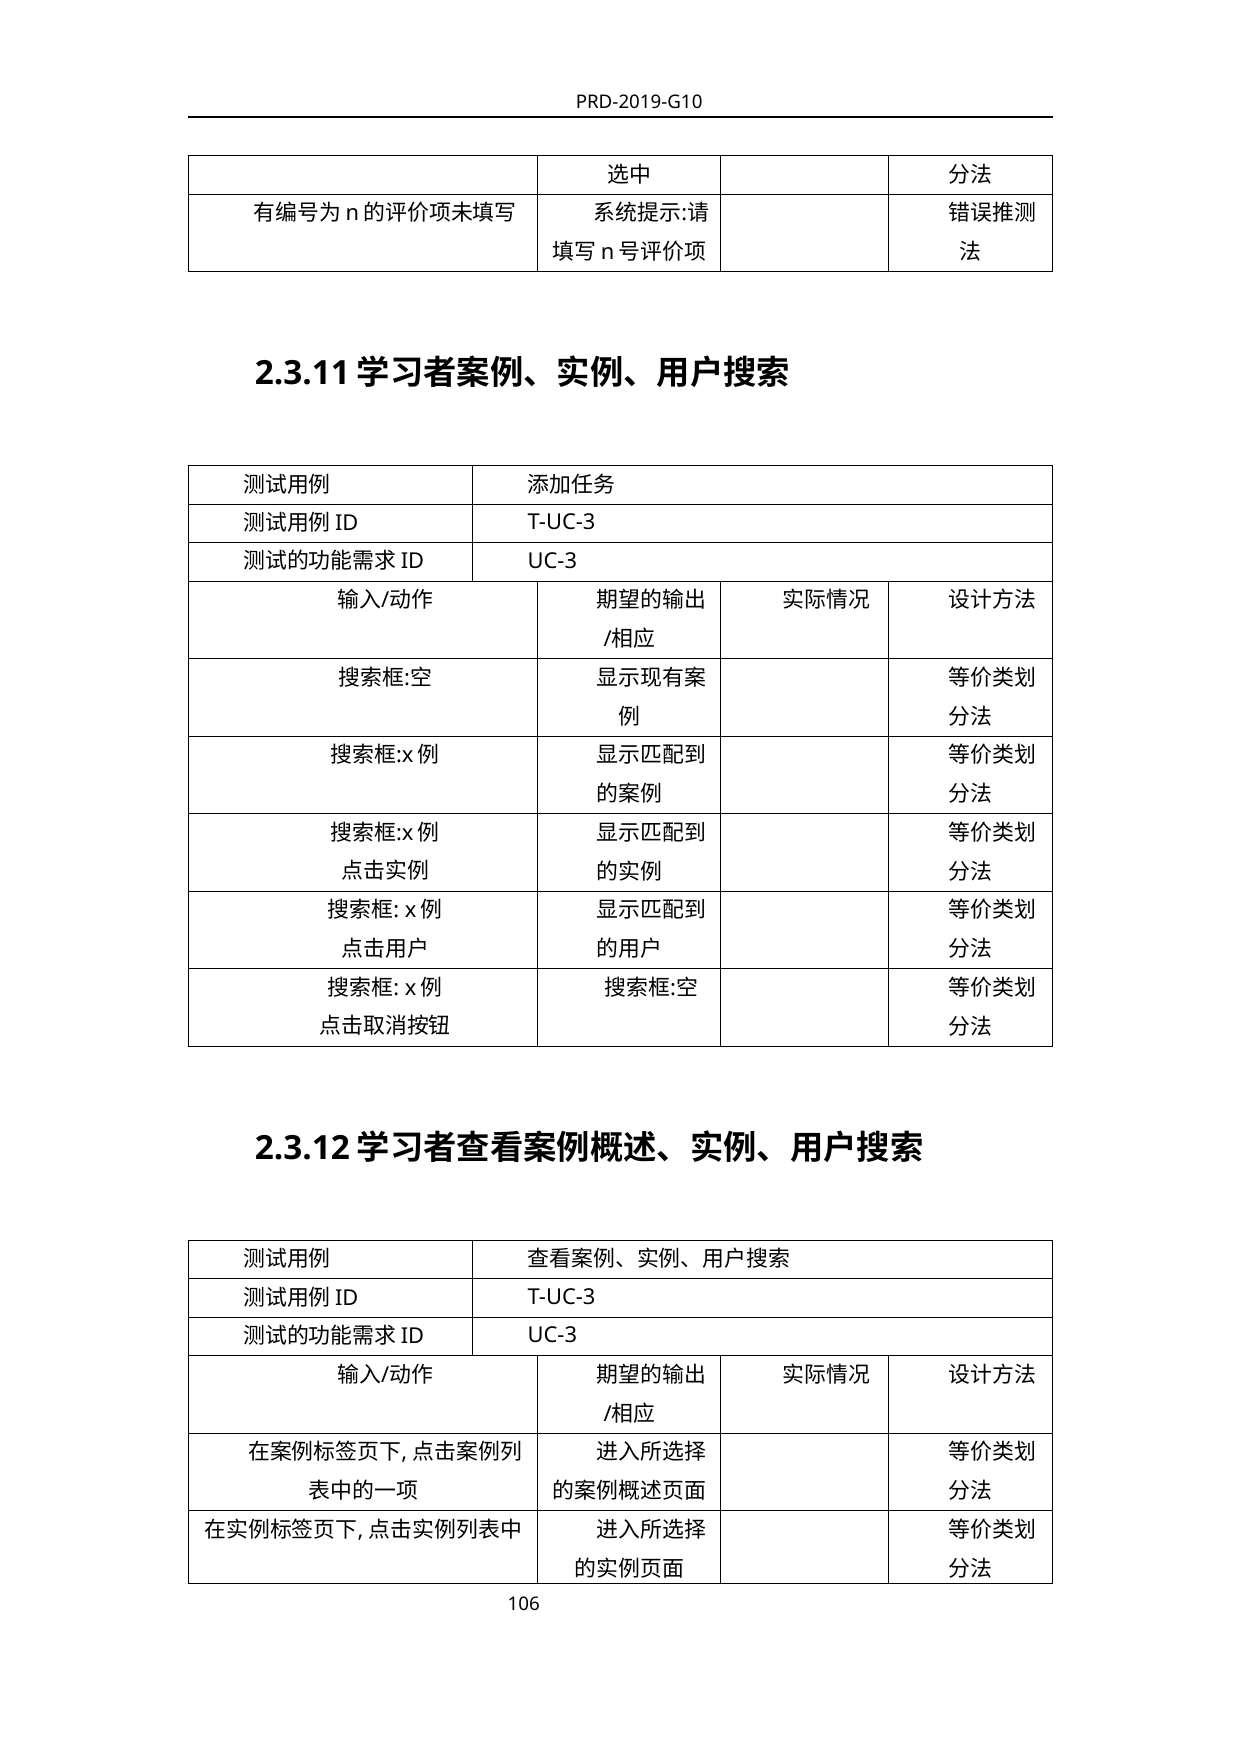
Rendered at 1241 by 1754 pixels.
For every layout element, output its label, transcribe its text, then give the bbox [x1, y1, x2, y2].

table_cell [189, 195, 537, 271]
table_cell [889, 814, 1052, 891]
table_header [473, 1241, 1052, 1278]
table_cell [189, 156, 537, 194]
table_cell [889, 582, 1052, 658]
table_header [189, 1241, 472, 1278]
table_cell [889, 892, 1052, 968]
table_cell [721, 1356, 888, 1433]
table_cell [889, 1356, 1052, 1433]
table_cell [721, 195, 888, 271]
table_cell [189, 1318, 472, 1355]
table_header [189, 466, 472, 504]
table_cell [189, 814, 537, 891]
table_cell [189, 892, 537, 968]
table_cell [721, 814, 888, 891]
subtitle 2.3.12学习者查看案例概述、实例、用户搜索 [187, 1112, 1053, 1177]
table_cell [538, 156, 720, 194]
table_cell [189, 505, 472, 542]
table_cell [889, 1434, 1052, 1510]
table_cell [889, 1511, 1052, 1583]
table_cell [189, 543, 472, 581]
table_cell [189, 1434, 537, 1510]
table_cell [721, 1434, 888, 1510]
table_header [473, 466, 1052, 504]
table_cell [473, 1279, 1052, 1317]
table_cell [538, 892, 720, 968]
subtitle 2.3.11学习者案例、实例、用户搜索 [187, 338, 1053, 403]
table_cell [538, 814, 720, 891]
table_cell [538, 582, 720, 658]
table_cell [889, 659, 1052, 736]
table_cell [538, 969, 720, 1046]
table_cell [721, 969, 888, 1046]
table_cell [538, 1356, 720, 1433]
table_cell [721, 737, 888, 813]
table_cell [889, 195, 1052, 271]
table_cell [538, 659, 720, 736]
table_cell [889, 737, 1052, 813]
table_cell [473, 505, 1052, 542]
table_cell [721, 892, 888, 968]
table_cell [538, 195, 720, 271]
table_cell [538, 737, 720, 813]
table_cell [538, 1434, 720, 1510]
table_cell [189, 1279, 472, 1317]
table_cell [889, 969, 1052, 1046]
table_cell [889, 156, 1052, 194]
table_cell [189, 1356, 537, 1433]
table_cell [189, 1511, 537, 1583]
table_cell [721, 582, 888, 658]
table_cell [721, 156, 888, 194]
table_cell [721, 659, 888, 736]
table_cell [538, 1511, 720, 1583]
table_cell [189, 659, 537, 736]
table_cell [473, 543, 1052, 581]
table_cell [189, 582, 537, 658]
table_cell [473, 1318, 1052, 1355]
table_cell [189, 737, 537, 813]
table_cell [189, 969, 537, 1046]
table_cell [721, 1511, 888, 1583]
